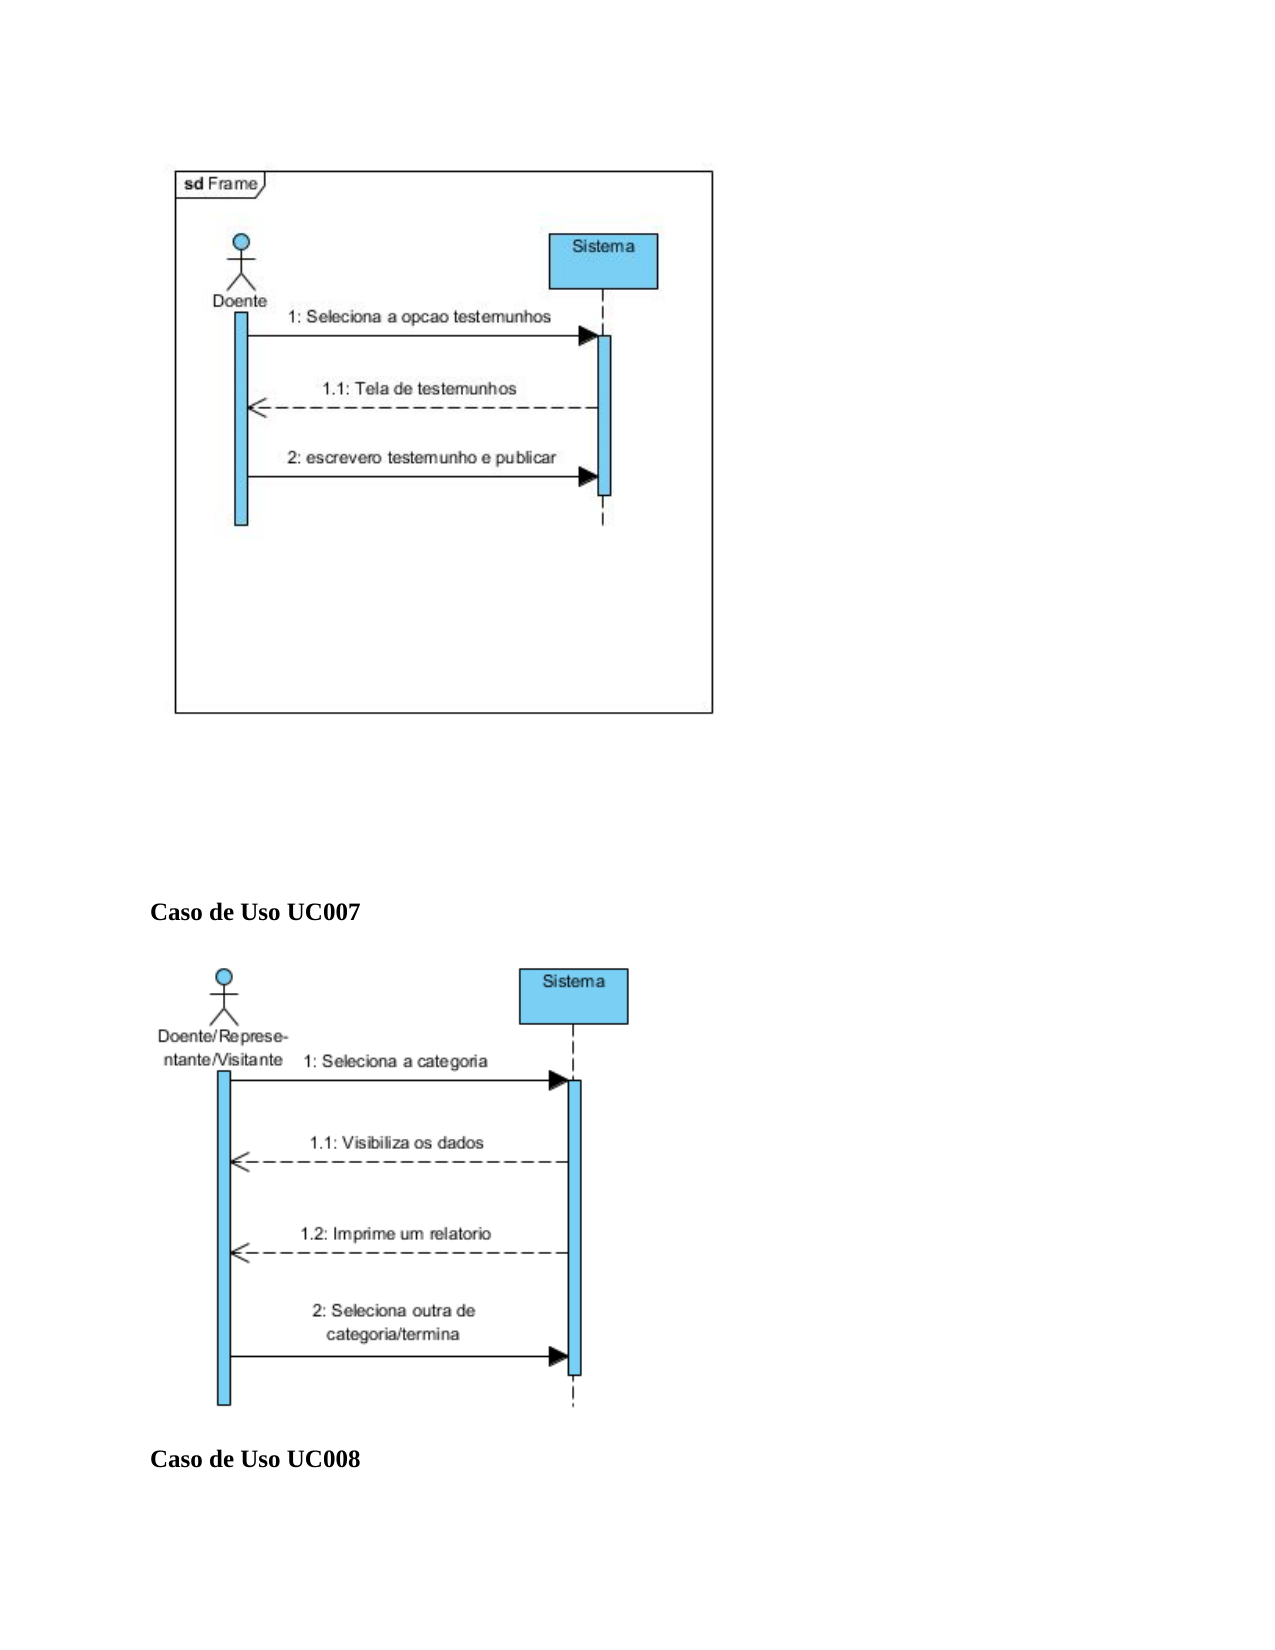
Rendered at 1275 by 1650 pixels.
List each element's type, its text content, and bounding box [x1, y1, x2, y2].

picture [150, 956, 643, 1414]
picture [150, 150, 750, 747]
text Caso de Uso UC007 [150, 897, 1125, 926]
text Caso de Uso UC008 [150, 1444, 1125, 1473]
